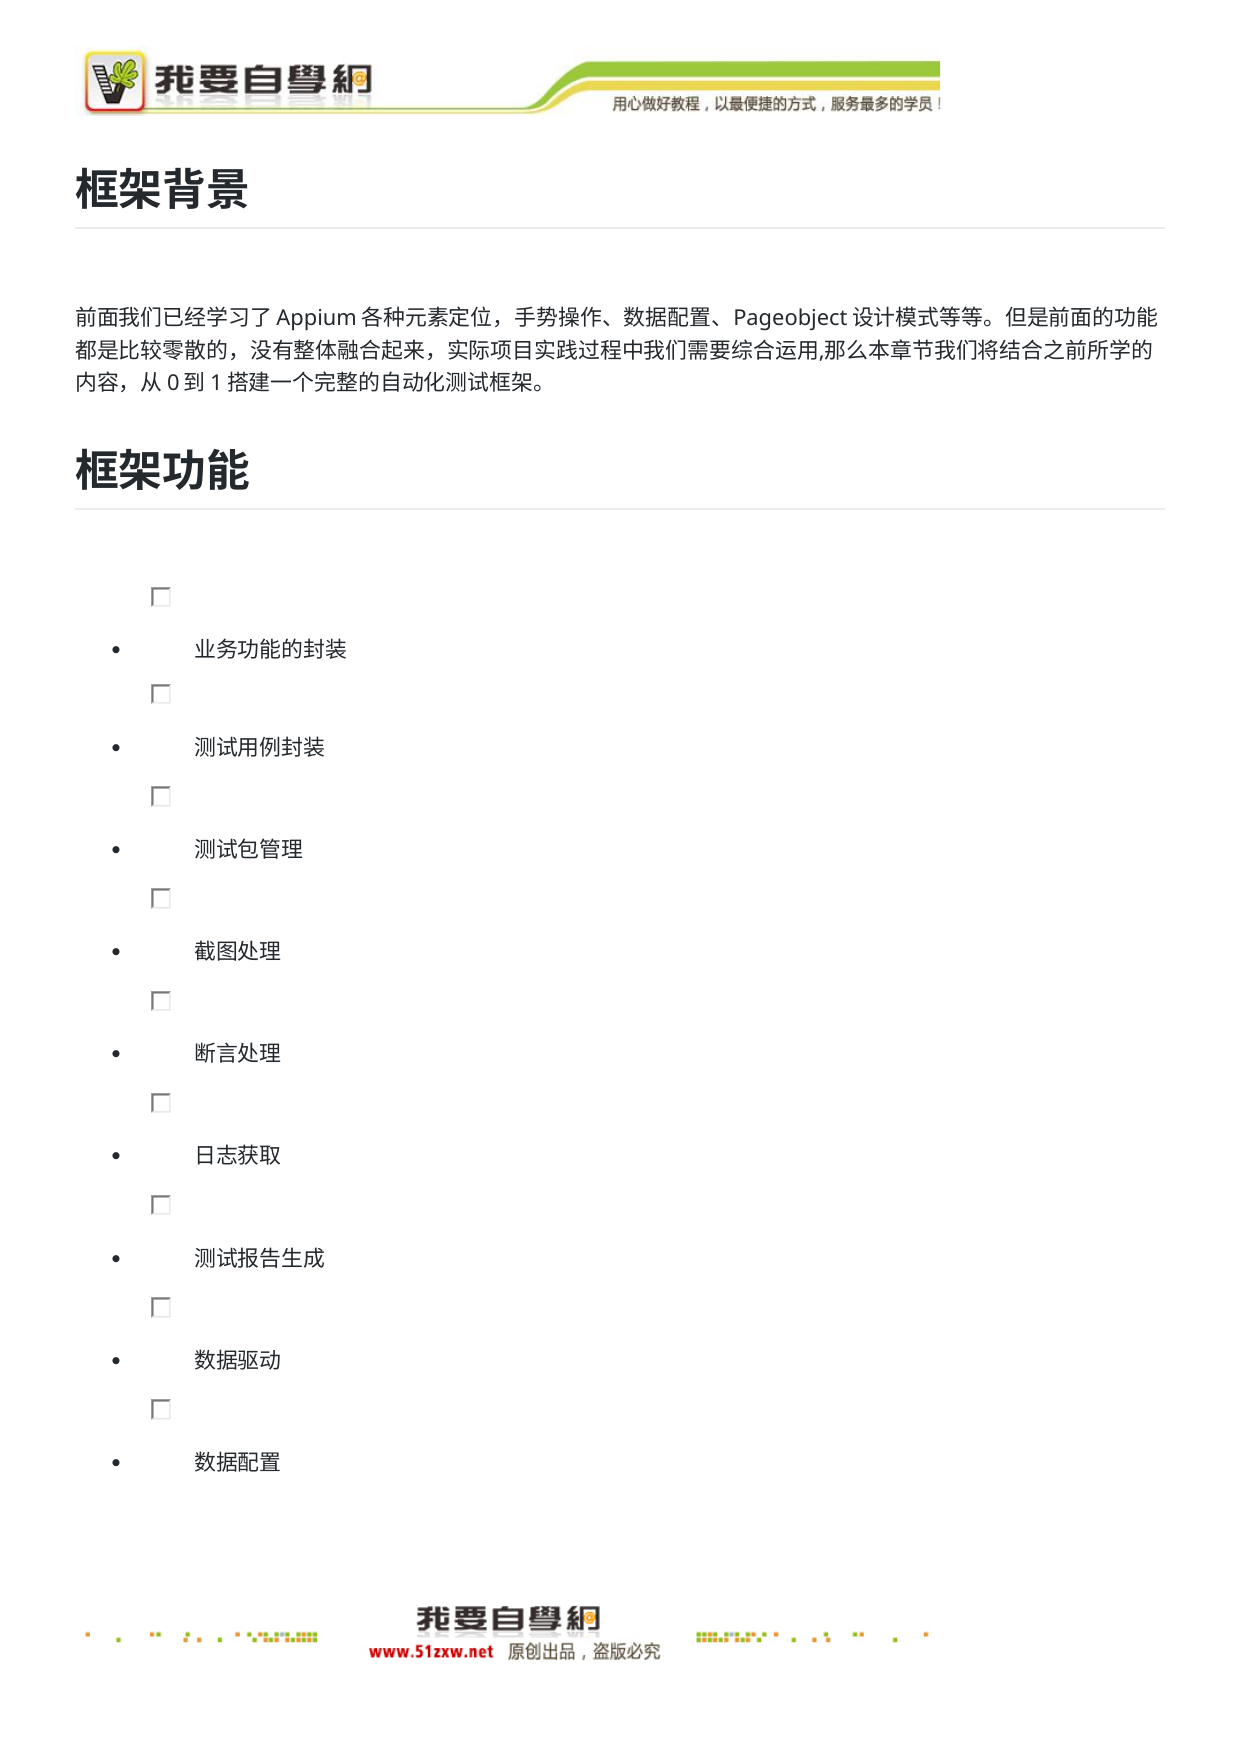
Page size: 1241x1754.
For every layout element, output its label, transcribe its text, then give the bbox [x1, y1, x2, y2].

list 日志获取 [112, 1087, 1165, 1184]
list 截图处理 [112, 883, 1165, 980]
list 数据驱动 [112, 1291, 1165, 1389]
picture [75, 1598, 940, 1668]
text 前面我们已经学习了Appium各种元素定位，手势操作、数据配置、Pageobject设计模式等等。但是前面的功能都是比较零散的，没有整体融合起来，实际项目实践过程中我们需要综合运用,那么本章节我们将结合之前所学的内容，从0到1搭建一个完整的自动化测试框架。 [75, 300, 1165, 397]
subtitle 框架功能 [75, 435, 1165, 508]
list 数据配置 [112, 1394, 1165, 1491]
subtitle 框架背景 [75, 154, 1165, 227]
list 测试包管理 [112, 781, 1165, 878]
picture [75, 46, 941, 116]
list 测试用例封装 [112, 678, 1165, 776]
list 断言处理 [112, 985, 1165, 1082]
list 业务功能的封装 [112, 581, 1165, 678]
list 测试报告生成 [112, 1189, 1165, 1287]
